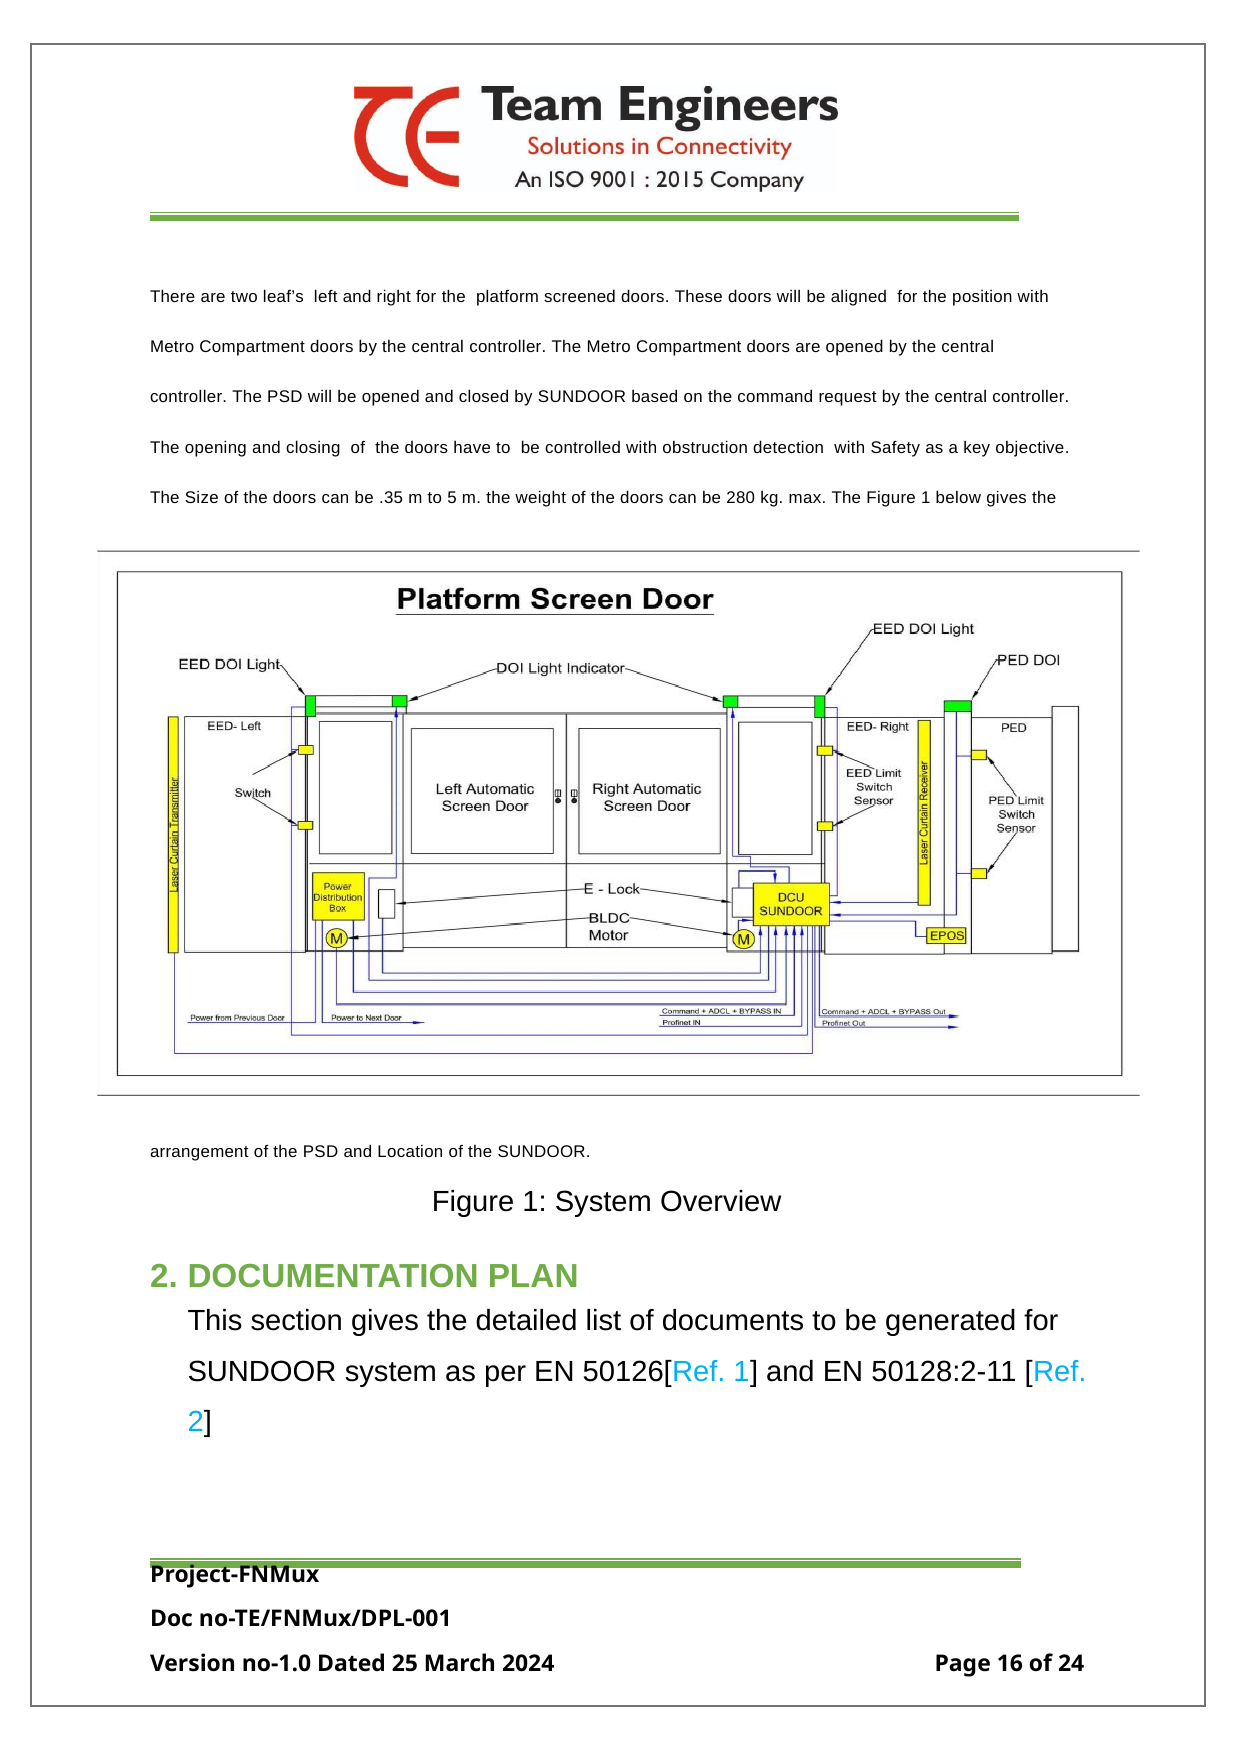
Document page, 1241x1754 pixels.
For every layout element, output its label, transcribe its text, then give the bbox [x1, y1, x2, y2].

text There are two leaf’s left and right for the platform screened doors. These doors will be aligned for the position with Metro Compartment doors by the central controller. The Metro Compartment doors are opened by the central controller. The PSD will be opened and closed by SUNDOOR based on the command request by the central controller. The opening and closing of the doors have to be controlled with obstruction detection with Safety as a key objective. The Size of the doors can be .35 m to 5 m. the weight of the doors can be 280 kg. max. The Figure 1 below gives the arrangement of the PSD and Location of the SUNDOOR. [150, 272, 1077, 541]
list Figure 1: System Overview [187, 1184, 1090, 1217]
picture [95, 541, 1138, 1095]
picture [354, 86, 838, 192]
list This section gives the detailed list of documents to be generated for SUNDOOR system as per EN 50126[Ref. 1] and EN 50128:2-11 [Ref. 2] [187, 1303, 1090, 1437]
list DOCUMENTATION PLAN [150, 1256, 1090, 1294]
text There are two leaf’s left and right for the platform screened doors. These doors will be aligned for the position with Metro Compartment doors by the central controller. The Metro Compartment doors are opened by the central controller. The PSD will be opened and closed by SUNDOOR based on the command request by the central controller. The opening and closing of the doors have to be controlled with obstruction detection with Safety as a key objective. The Size of the doors can be .35 m to 5 m. the weight of the doors can be 280 kg. max. The Figure 1 below gives the arrangement of the PSD and Location of the SUNDOOR. [150, 1095, 1077, 1161]
